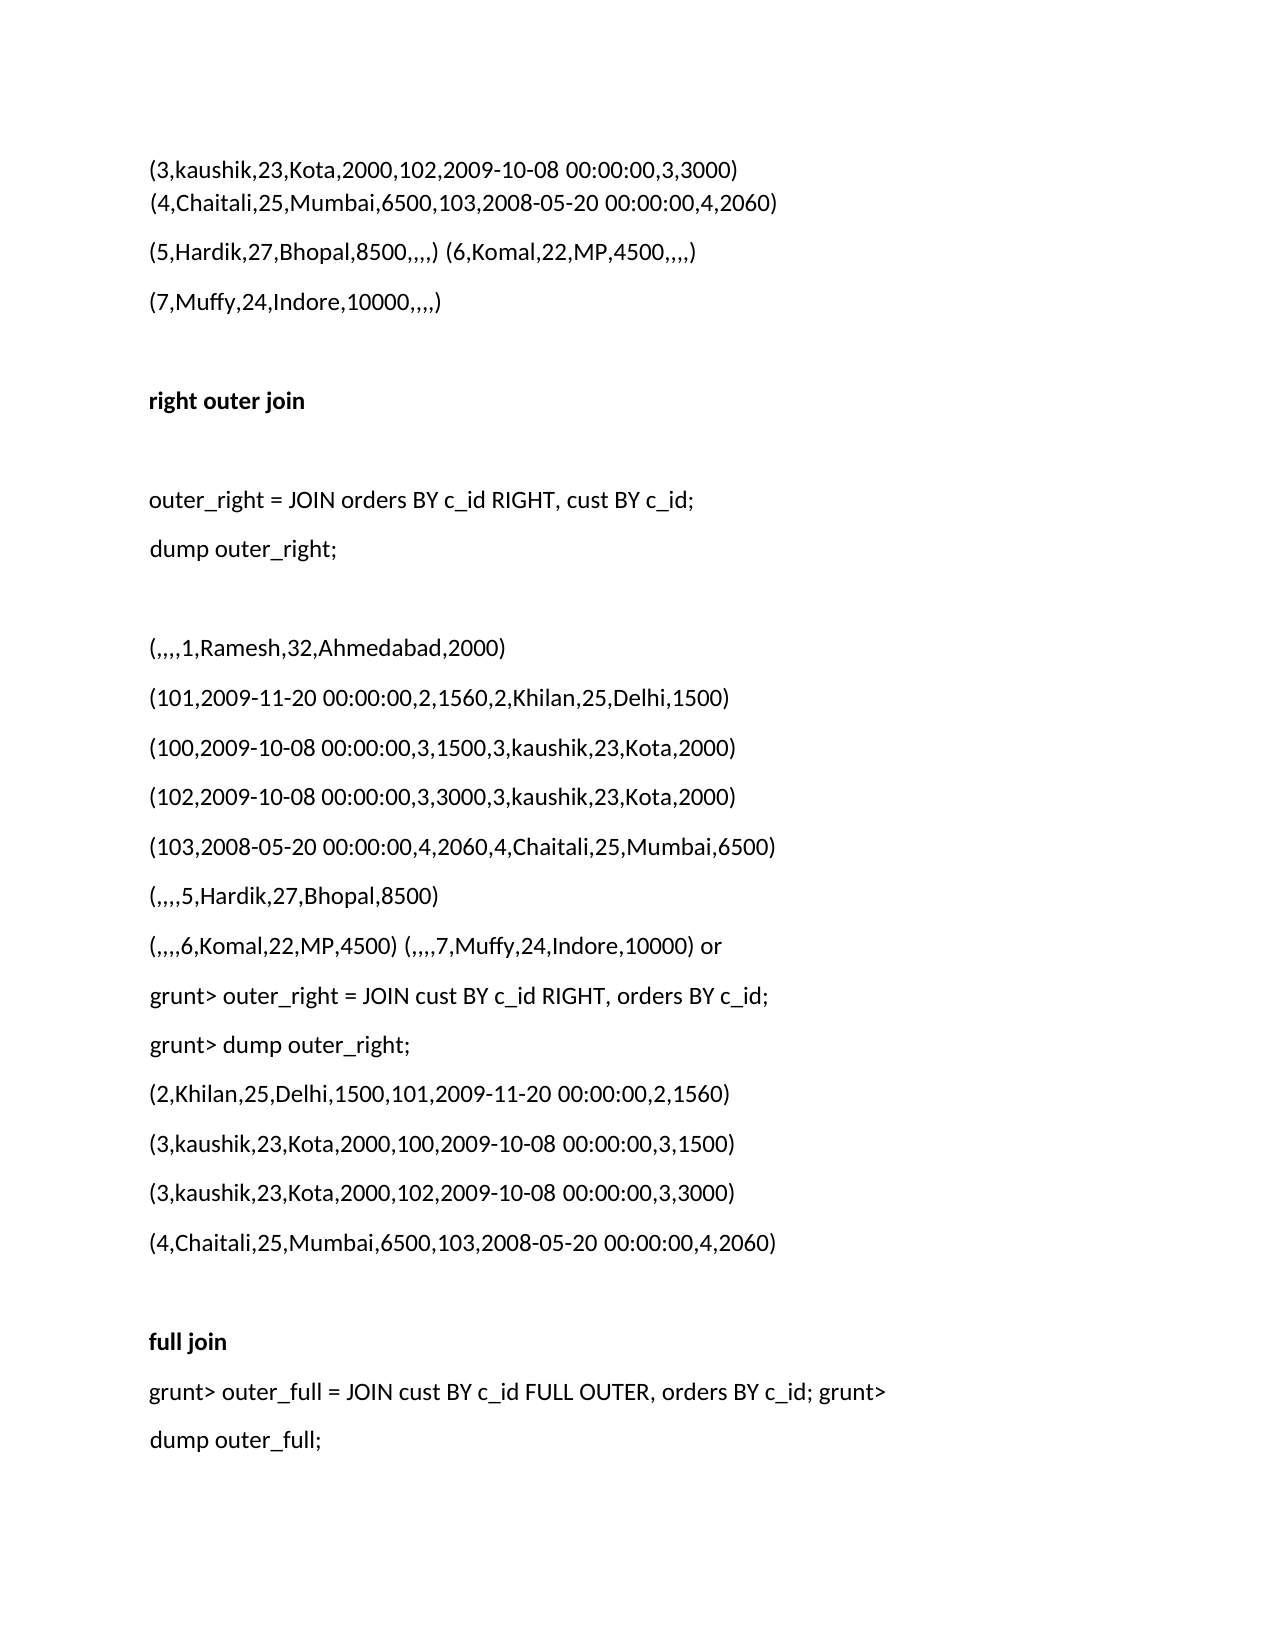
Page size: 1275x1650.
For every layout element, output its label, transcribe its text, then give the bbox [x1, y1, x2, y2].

text outer_right = JOIN orders BY c_id RIGHT, cust BY c_id; dump outer_right; [148, 484, 756, 564]
text (100,2009-10-08 00:00:00,3,1500,3,kaushik,23,Kota,2000) [148, 732, 1135, 762]
text (101,2009-11-20 00:00:00,2,1560,2,Khilan,25,Delhi,1500) [148, 682, 1135, 712]
text grunt> outer_right = JOIN cust BY c_id RIGHT, orders BY c_id; grunt> dump outer_right; [149, 980, 788, 1059]
text (3,kaushik,23,Kota,2000,102,2009-10-08 00:00:00,3,3000) [148, 154, 1135, 185]
text (102,2009-10-08 00:00:00,3,3000,3,kaushik,23,Kota,2000) [148, 781, 1135, 812]
text (,,,,1,Ramesh,32,Ahmedabad,2000) [148, 632, 1135, 663]
text (,,,,5,Hardik,27,Bhopal,8500) [148, 881, 1135, 911]
text (4,Chaitali,25,Mumbai,6500,103,2008-05-20 00:00:00,4,2060) [148, 1227, 1135, 1258]
text full join [148, 1326, 1135, 1357]
text (3,kaushik,23,Kota,2000,100,2009-10-08 00:00:00,3,1500) [148, 1128, 1135, 1158]
text (,,,,6,Komal,22,MP,4500) (,,,,7,Muffy,24,Indore,10000) or [148, 930, 1135, 961]
text grunt> outer_full = JOIN cust BY c_id FULL OUTER, orders BY c_id; grunt> dump outer_full; [148, 1376, 888, 1455]
text right outer join [148, 385, 1135, 416]
text (7,Muffy,24,Indore,10000,,,,) [148, 286, 1135, 316]
text (3,kaushik,23,Kota,2000,102,2009-10-08 00:00:00,3,3000) [148, 1177, 1135, 1208]
text (4,Chaitali,25,Mumbai,6500,103,2008-05-20 00:00:00,4,2060) (5,Hardik,27,Bhopal,8500,,,,) (6,Komal,22,MP,4500,,,,) [148, 187, 778, 267]
text (103,2008-05-20 00:00:00,4,2060,4,Chaitali,25,Mumbai,6500) [148, 831, 1135, 861]
text (2,Khilan,25,Delhi,1500,101,2009-11-20 00:00:00,2,1560) [148, 1078, 1135, 1108]
